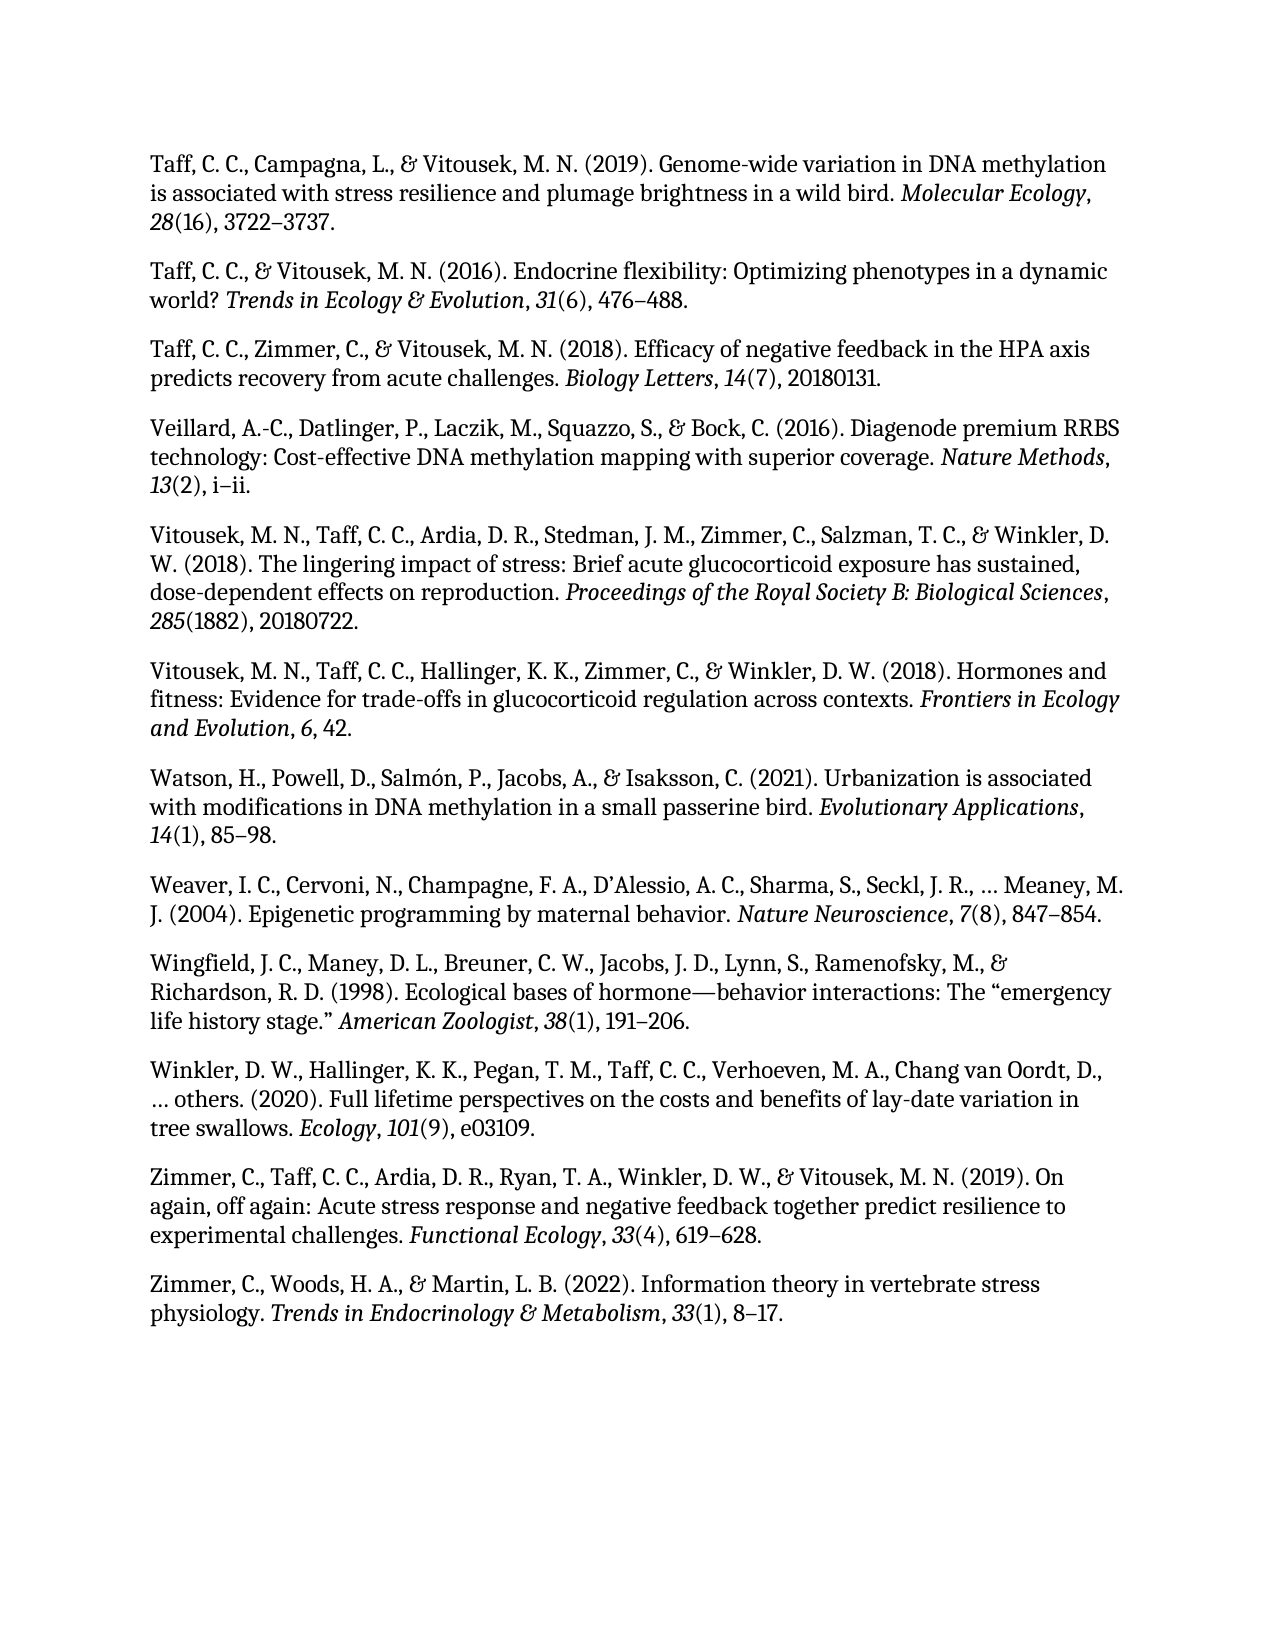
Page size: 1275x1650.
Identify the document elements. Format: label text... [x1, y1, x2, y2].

text Taff, C. C., & Vitousek, M. N. (2016). Endocrine flexibility: Optimizing phenotypes in a dynamic world? Trends in Ecology & Evolution, 31(6), 476–488. [150, 257, 1125, 314]
text Wingfield, J. C., Maney, D. L., Breuner, C. W., Jacobs, J. D., Lynn, S., Ramenofsky, M., & Richardson, R. D. (1998). Ecological bases of hormone—behavior interactions: The “emergency life history stage.” American Zoologist, 38(1), 191–206. [150, 949, 1125, 1035]
text Vitousek, M. N., Taff, C. C., Ardia, D. R., Stedman, J. M., Zimmer, C., Salzman, T. C., & Winkler, D. W. (2018). The lingering impact of stress: Brief acute glucocorticoid exposure has sustained, dose-dependent effects on reproduction. Proceedings of the Royal Society B: Biological Sciences, 285(1882), 20180722. [150, 521, 1125, 636]
text Zimmer, C., Woods, H. A., & Martin, L. B. (2022). Information theory in vertebrate stress physiology. Trends in Endocrinology & Metabolism, 33(1), 8–17. [150, 1270, 1125, 1328]
text Veillard, A.-C., Datlinger, P., Laczik, M., Squazzo, S., & Bock, C. (2016). Diagenode premium RRBS technology: Cost-effective DNA methylation mapping with superior coverage. Nature Methods, 13(2), i–ii. [150, 414, 1125, 500]
text Watson, H., Powell, D., Salmón, P., Jacobs, A., & Isaksson, C. (2021). Urbanization is associated with modifications in DNA methylation in a small passerine bird. Evolutionary Applications, 14(1), 85–98. [150, 764, 1125, 850]
text Taff, C. C., Zimmer, C., & Vitousek, M. N. (2018). Efficacy of negative feedback in the HPA axis predicts recovery from acute challenges. Biology Letters, 14(7), 20180131. [150, 335, 1125, 393]
text Vitousek, M. N., Taff, C. C., Hallinger, K. K., Zimmer, C., & Winkler, D. W. (2018). Hormones and fitness: Evidence for trade-offs in glucocorticoid regulation across contexts. Frontiers in Ecology and Evolution, 6, 42. [150, 657, 1125, 743]
text Weaver, I. C., Cervoni, N., Champagne, F. A., D’Alessio, A. C., Sharma, S., Seckl, J. R., … Meaney, M. J. (2004). Epigenetic programming by maternal behavior. Nature Neuroscience, 7(8), 847–854. [150, 871, 1125, 928]
text Winkler, D. W., Hallinger, K. K., Pegan, T. M., Taff, C. C., Verhoeven, M. A., Chang van Oordt, D., … others. (2020). Full lifetime perspectives on the costs and benefits of lay-date variation in tree swallows. Ecology, 101(9), e03109. [150, 1056, 1125, 1142]
text Taff, C. C., Campagna, L., & Vitousek, M. N. (2019). Genome-wide variation in DNA methylation is associated with stress resilience and plumage brightness in a wild bird. Molecular Ecology, 28(16), 3722–3737. [150, 150, 1125, 236]
text Zimmer, C., Taff, C. C., Ardia, D. R., Ryan, T. A., Winkler, D. W., & Vitousek, M. N. (2019). On again, off again: Acute stress response and negative feedback together predict resilience to experimental challenges. Functional Ecology, 33(4), 619–628. [150, 1163, 1125, 1249]
